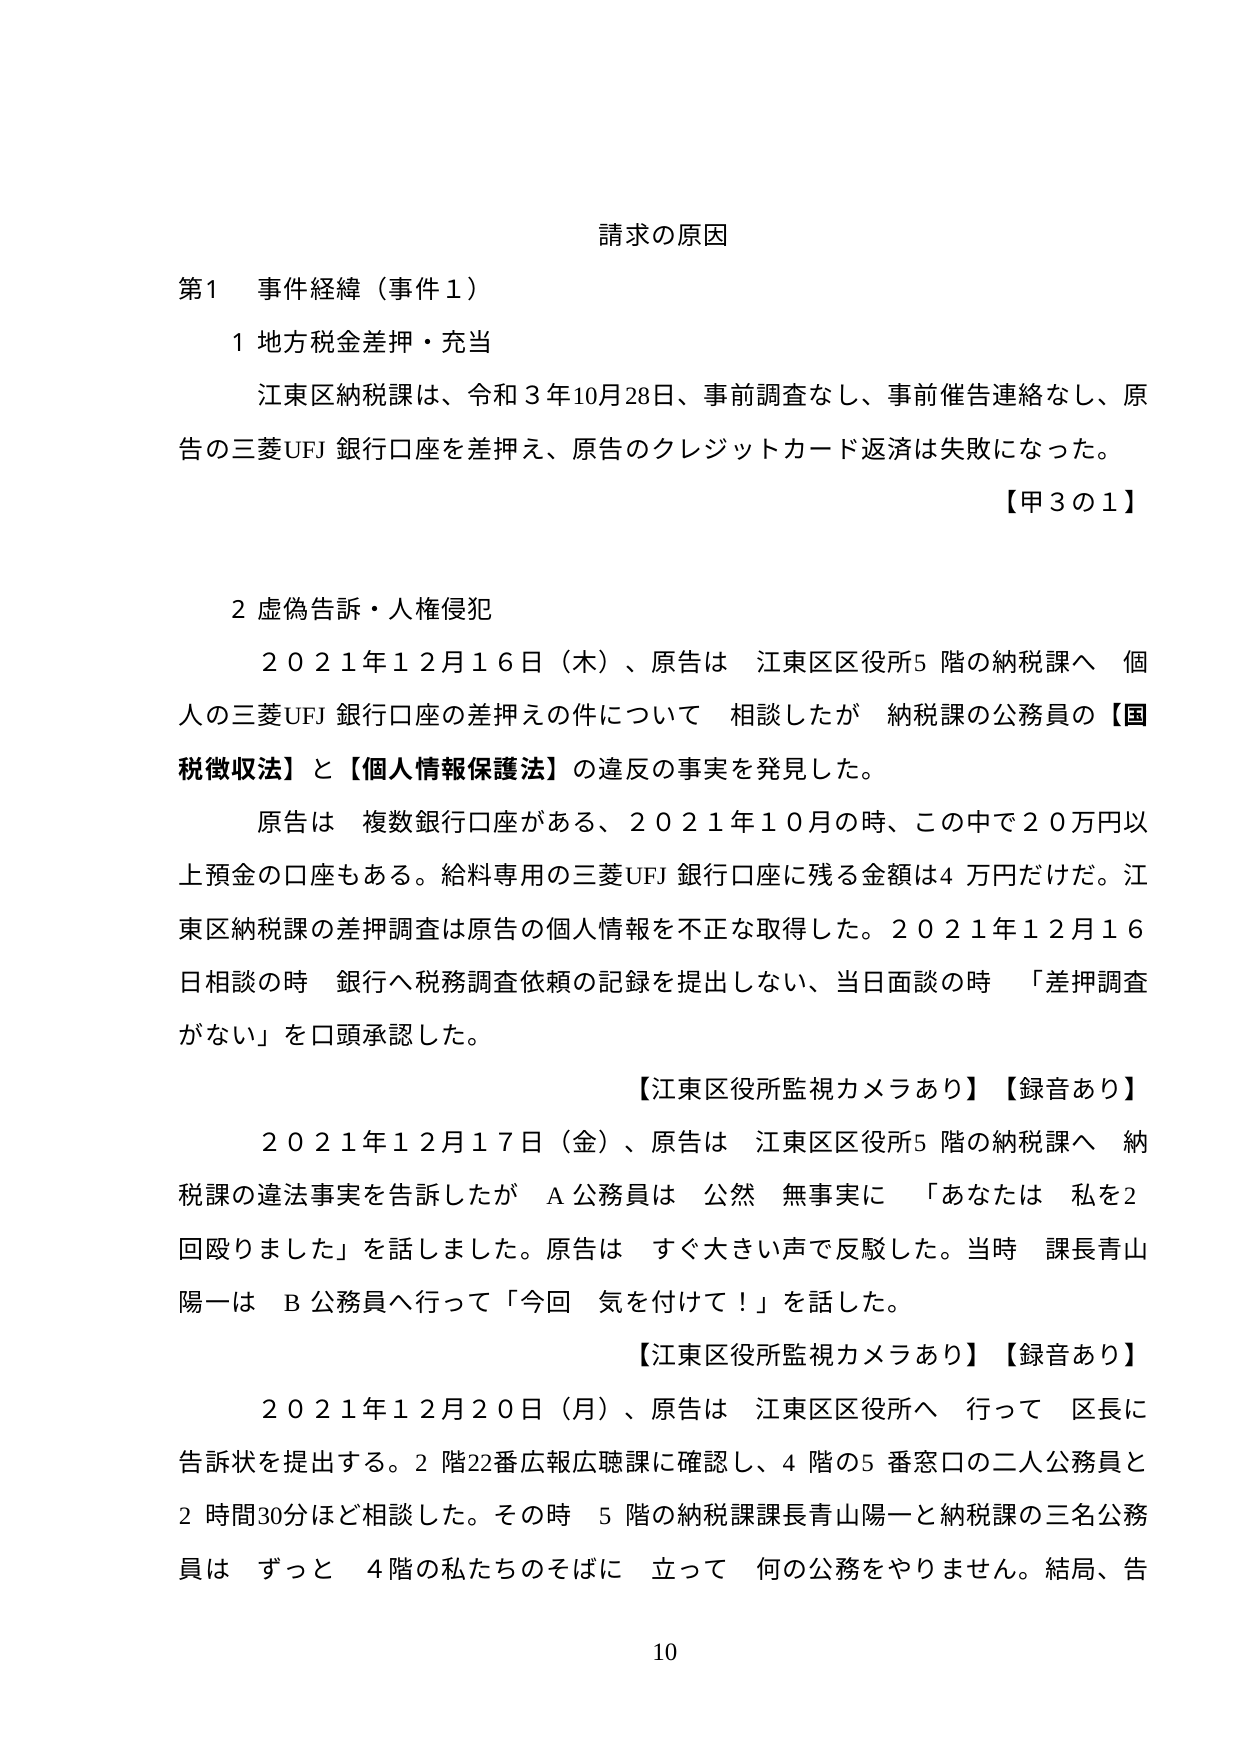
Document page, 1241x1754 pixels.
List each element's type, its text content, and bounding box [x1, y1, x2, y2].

text ２０２１年１２月１６日（木）、原告は 江東区区役所5階の納税課へ 個人の三菱UFJ銀行口座の差押えの件について 相談したが 納税課の公務員の【国税徴収法】と【個人情報保護法】の違反の事実を発見した。 [179, 634, 1150, 794]
text 【甲３の１】 [179, 474, 1150, 527]
text 江東区納税課は、令和３年10月28日、事前調査なし、事前催告連絡なし、原告の三菱UFJ銀行口座を差押え、原告のクレジットカード返済は失敗になった。 [179, 367, 1150, 474]
text ２０２１年１２月１７日（金）、原告は 江東区区役所5階の納税課へ 納税課の違法事実を告訴したが A公務員は 公然 無事実に 「あなたは 私を2回殴りました」を話しました。原告は すぐ大きい声で反駁した。当時 課長青山陽一は B公務員へ行って「今回 気を付けて！」を話した。 [179, 1114, 1150, 1327]
subtitle 事件経緯（事件１） [179, 261, 1150, 314]
subtitle 地方税金差押・充当 [208, 314, 1150, 367]
subtitle 請求の原因 [179, 207, 1150, 261]
subtitle 虚偽告訴・人権侵犯 [208, 581, 1150, 634]
text 【江東区役所監視カメラあり】【録音あり】 [179, 1327, 1150, 1381]
text 【江東区役所監視カメラあり】【録音あり】 [179, 1061, 1150, 1114]
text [179, 1381, 1150, 1594]
text 原告は 複数銀行口座がある、２０２１年１０月の時、この中で２０万円以上預金の口座もある。給料専用の三菱UFJ銀行口座に残る金額は4万円だけだ。江東区納税課の差押調査は原告の個人情報を不正な取得した。２０２１年１２月１６日相談の時 銀行へ税務調査依頼の記録を提出しない、当日面談の時 「差押調査がない」を口頭承認した。 [179, 794, 1150, 1061]
